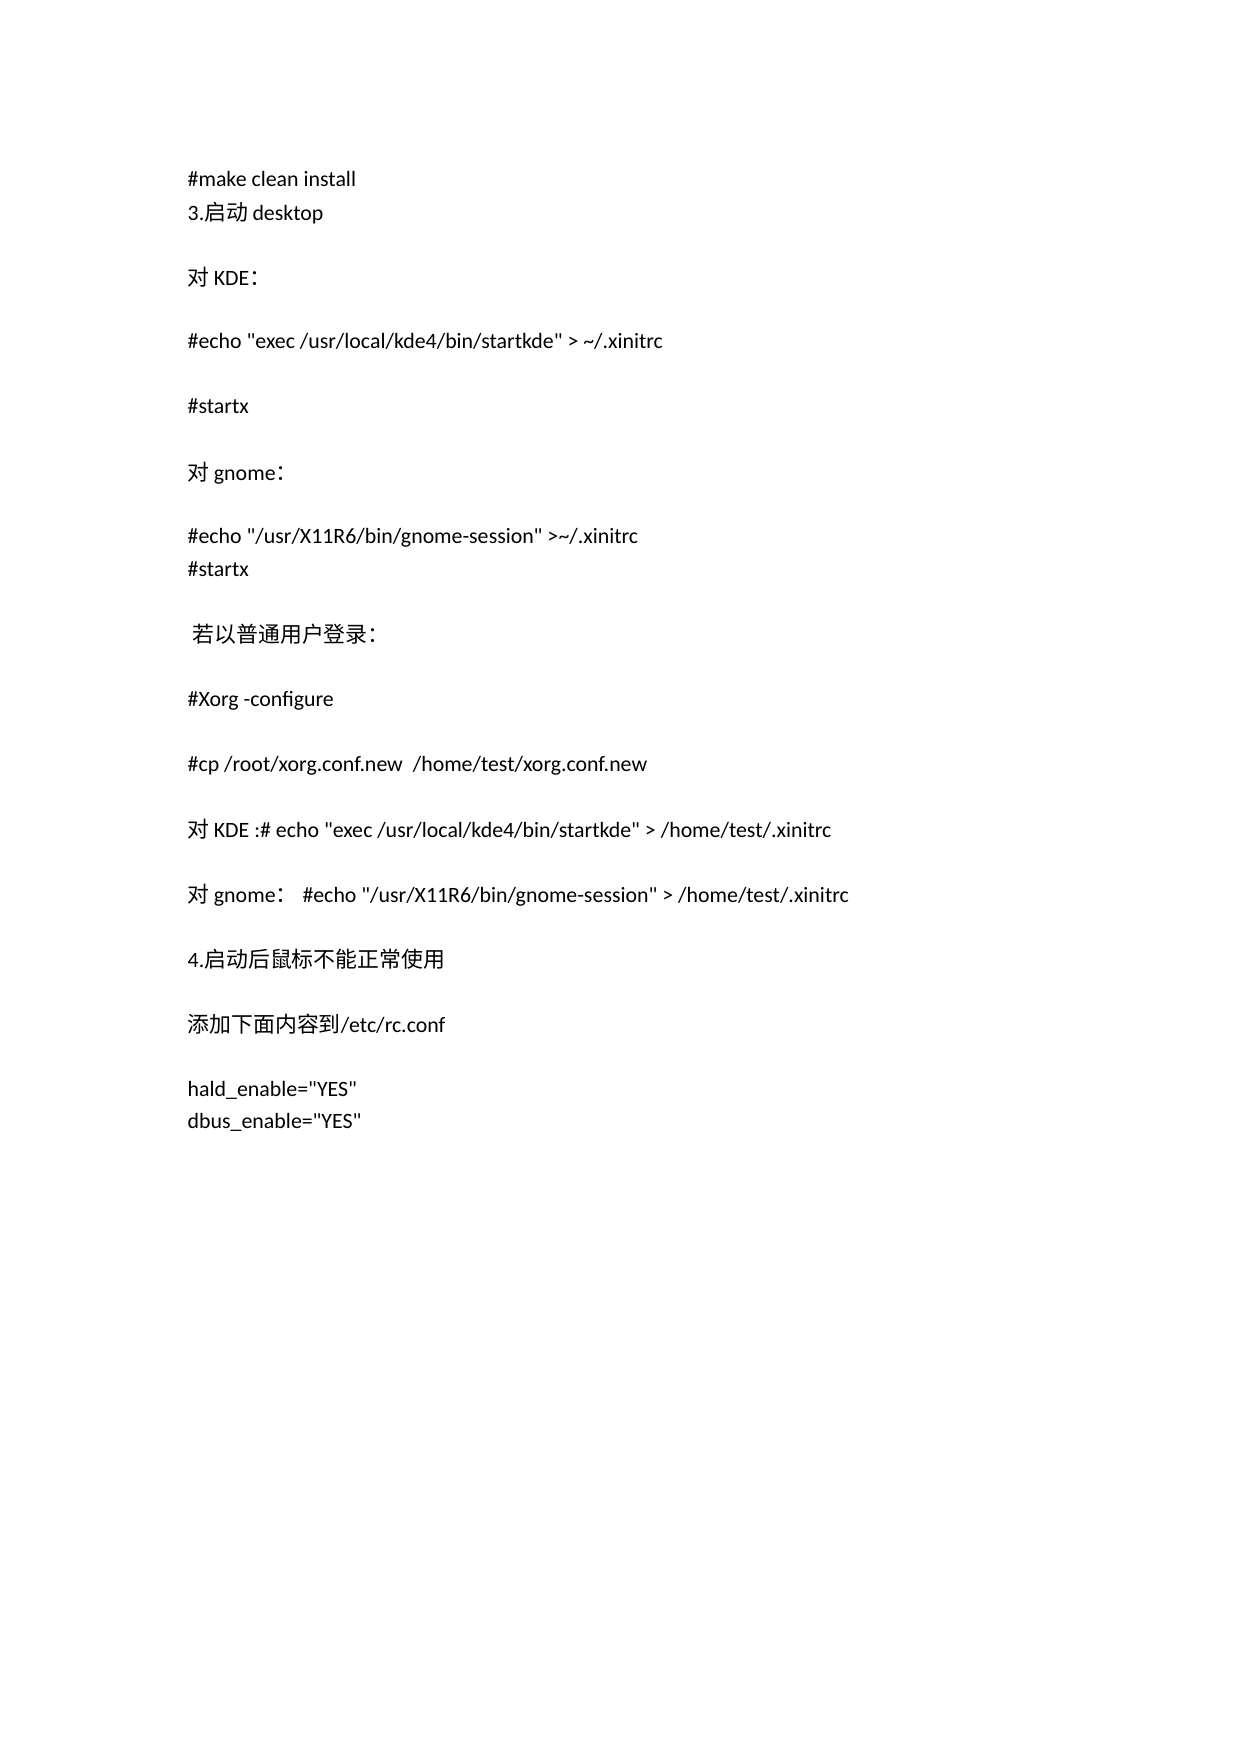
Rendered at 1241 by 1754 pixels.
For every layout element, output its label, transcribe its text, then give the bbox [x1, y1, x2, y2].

text 3.启动desktop [187, 194, 1053, 227]
text #startx [187, 389, 1053, 422]
text #make clean install [187, 162, 1053, 194]
text #cp /root/xorg.conf.new /home/test/xorg.conf.new [187, 747, 1053, 779]
text 若以普通用户登录： [187, 617, 1053, 649]
text 对gnome： #echo "/usr/X11R6/bin/gnome-session" > /home/test/.xinitrc [187, 877, 1053, 909]
text #echo "exec /usr/local/kde4/bin/startkde" > ~/.xinitrc [187, 324, 1053, 357]
text 对KDE :# echo "exec /usr/local/kde4/bin/startkde" > /home/test/.xinitrc [187, 812, 1053, 844]
text 4.启动后鼠标不能正常使用 [187, 942, 1053, 974]
text #startx [187, 552, 1053, 584]
text #Xorg -configure [187, 682, 1053, 714]
text #echo "/usr/X11R6/bin/gnome-session" >~/.xinitrc [187, 519, 1053, 552]
text 添加下面内容到/etc/rc.conf [187, 1007, 1053, 1039]
text 对gnome： [187, 454, 1053, 487]
text hald_enable="YES" [187, 1072, 1053, 1104]
text 对KDE： [187, 259, 1053, 292]
text dbus_enable="YES" [187, 1104, 1053, 1137]
